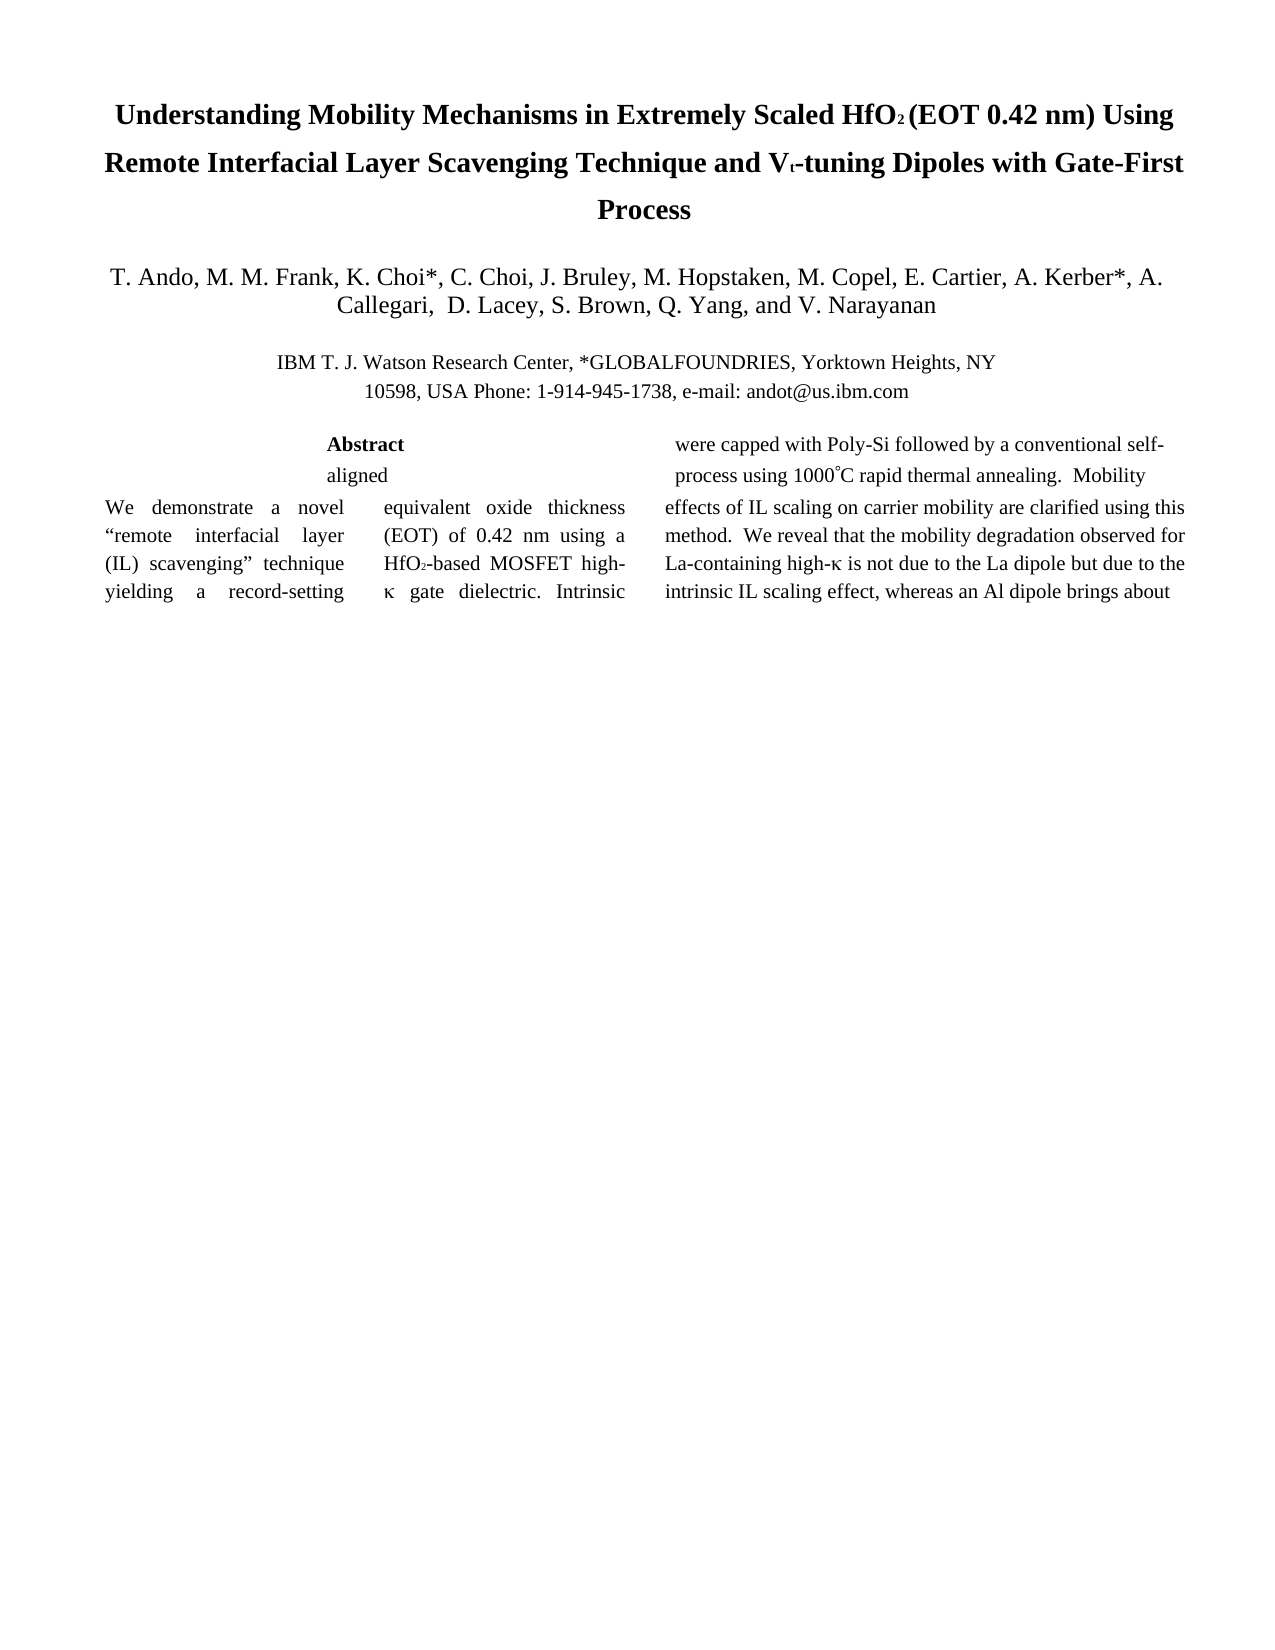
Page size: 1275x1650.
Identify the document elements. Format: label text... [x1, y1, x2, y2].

text T. Ando, M. M. Frank, K. Choi*, C. Choi, J. Bruley, M. Hopstaken, M. Copel, E. Cartier, A. Kerber*, A. Callegari, D. Lacey, S. Brown, Q. Yang, and V. Narayanan [107, 262, 1166, 320]
text Abstract were capped with Poly-Si followed by a conventional self-aligned process using 1000°C rapid thermal annealing. Mobility [327, 428, 1196, 488]
text We demonstrate a novel “remote interfacial layer (IL) scavenging” technique yielding a record-setting equivalent oxide thickness (EOT) of 0.42 nm using a HfO2-based MOSFET high-κ gate dielectric. Intrinsic effects of IL scaling on carrier mobility are clarified using this method. We reveal that the mobility degradation observed for La-containing high-κ is not due to the La dipole but due to the intrinsic IL scaling effect, whereas an Al dipole brings about [665, 492, 1185, 604]
text IBM T. J. Watson Research Center, *GLOBALFOUNDRIES, Yorktown Heights, NY 10598, USA Phone: 1-914-945-1738, e-mail: andot@us.ibm.com [257, 347, 1016, 404]
text Understanding Mobility Mechanisms in Extremely Scaled HfO2 (EOT 0.42 nm) Using Remote Interfacial Layer Scavenging Technique and Vt-tuning Dipoles with Gate-First Process [92, 87, 1196, 229]
